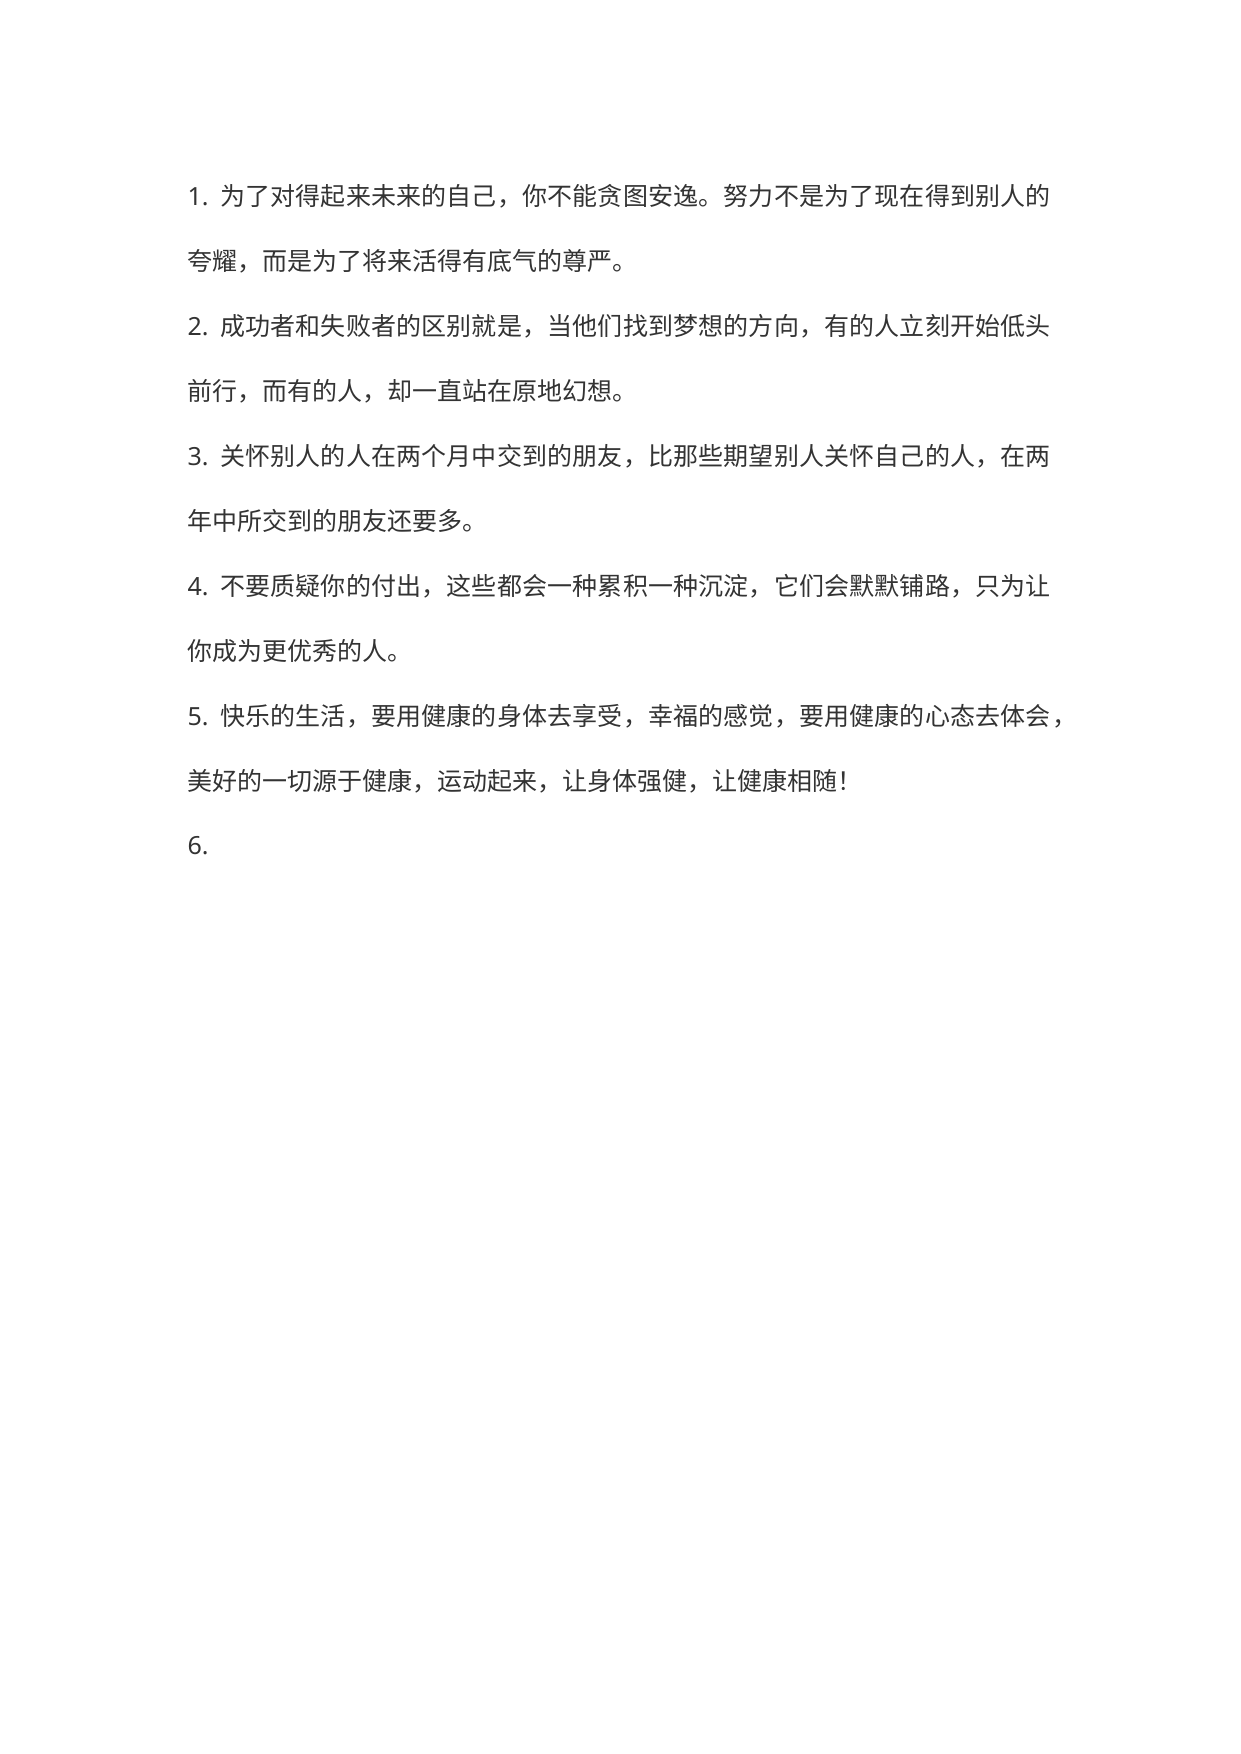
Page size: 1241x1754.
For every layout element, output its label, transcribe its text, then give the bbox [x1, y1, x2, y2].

list 为了对得起来未来的自己，你不能贪图安逸。努力不是为了现在得到别人的夸耀，而是为了将来活得有底气的尊严。 [187, 162, 1053, 292]
list 快乐的生活，要用健康的身体去享受，幸福的感觉，要用健康的心态去体会，美好的一切源于健康，运动起来，让身体强健，让健康相随！ [187, 682, 1053, 812]
list 成功者和失败者的区别就是，当他们找到梦想的方向，有的人立刻开始低头前行，而有的人，却一直站在原地幻想。 [187, 292, 1053, 422]
list 关怀别人的人在两个月中交到的朋友，比那些期望别人关怀自己的人，在两年中所交到的朋友还要多。 [187, 422, 1053, 552]
list 不要质疑你的付出，这些都会一种累积一种沉淀，它们会默默铺路，只为让你成为更优秀的人。 [187, 552, 1053, 682]
